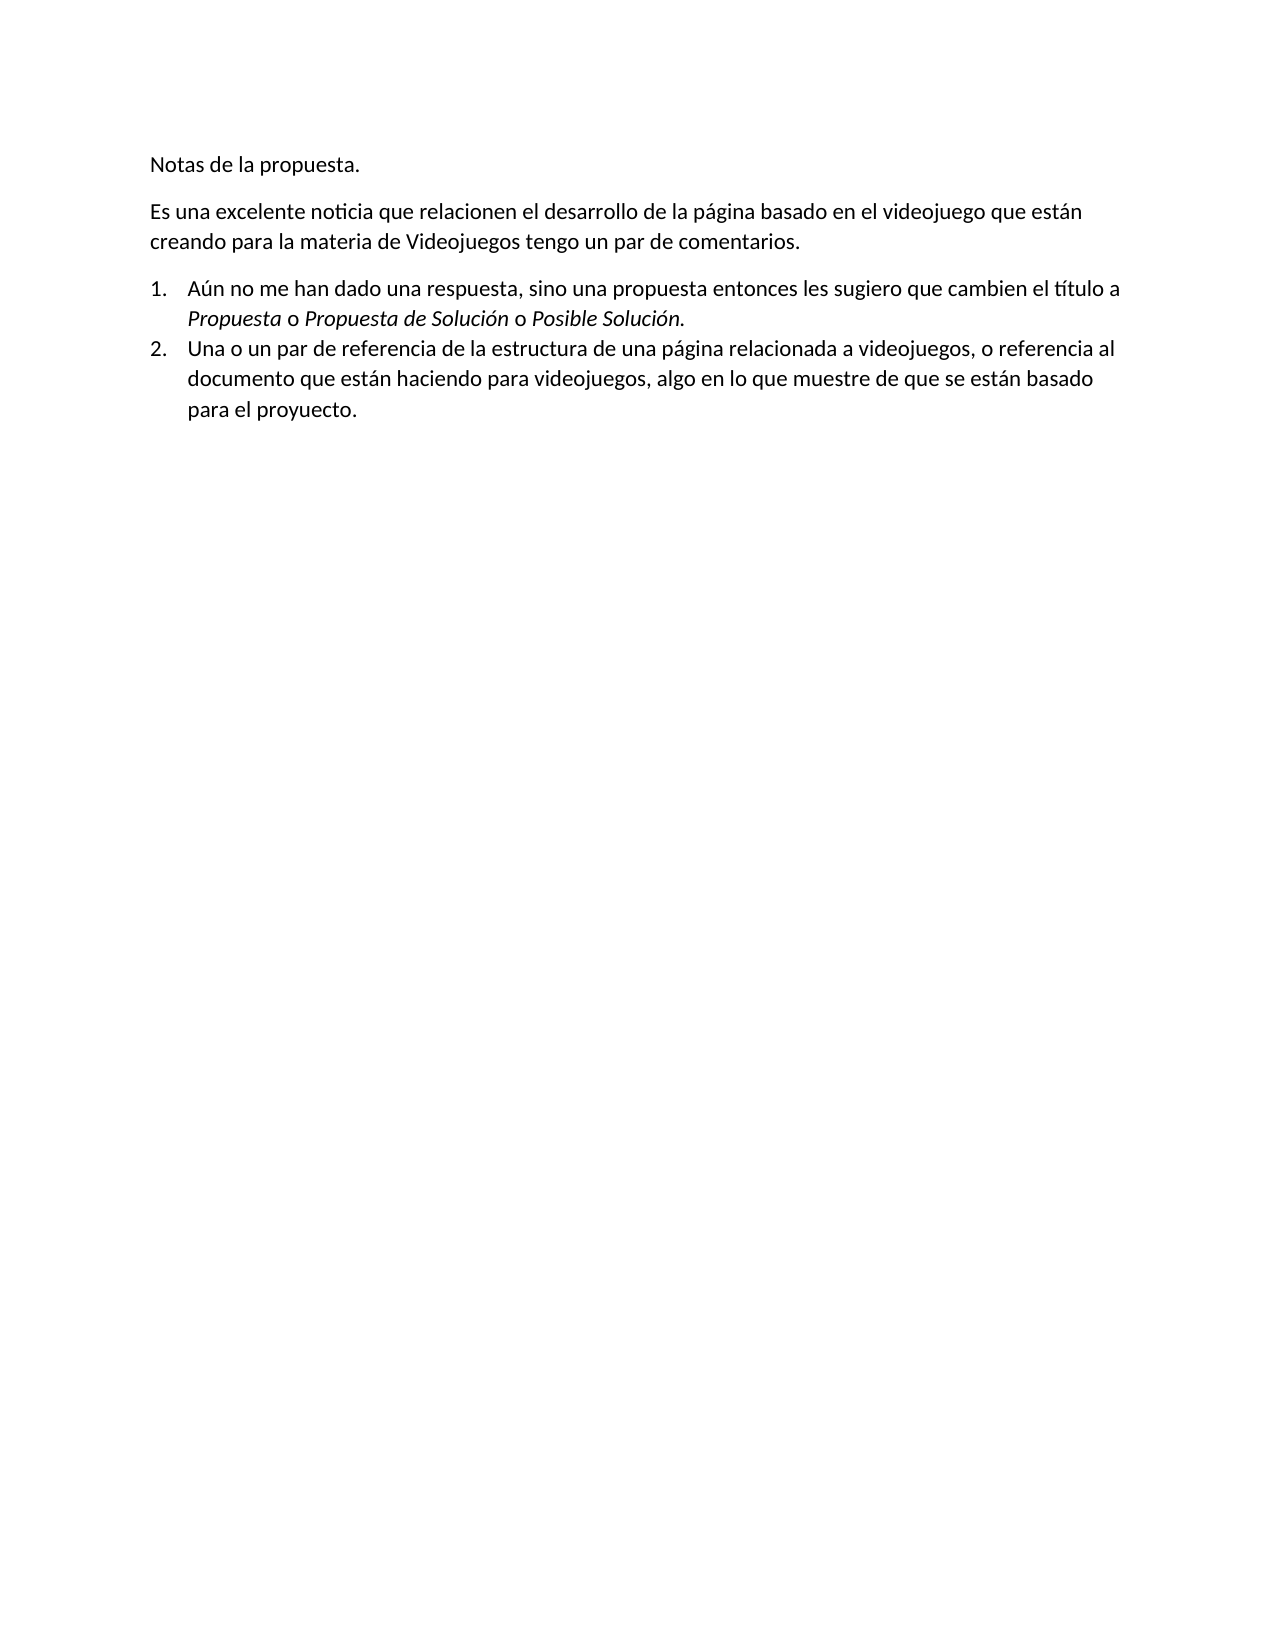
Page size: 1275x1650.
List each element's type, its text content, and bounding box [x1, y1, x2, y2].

list Una o un par de referencia de la estructura de una página relacionada a videojuegos, o referencia al documento que están haciendo para videojuegos, algo en lo que muestre de que se están basado para el proyuecto. [150, 334, 1125, 423]
text Es una excelente noticia que relacionen el desarrollo de la página basado en el videojuego que están creando para la materia de Videojuegos tengo un par de comentarios. [150, 197, 1125, 255]
list Aún no me han dado una respuesta, sino una propuesta entonces les sugiero que cambien el título a Propuesta o Propuesta de Solución o Posible Solución. [150, 274, 1125, 332]
text Notas de la propuesta. [150, 150, 1125, 178]
